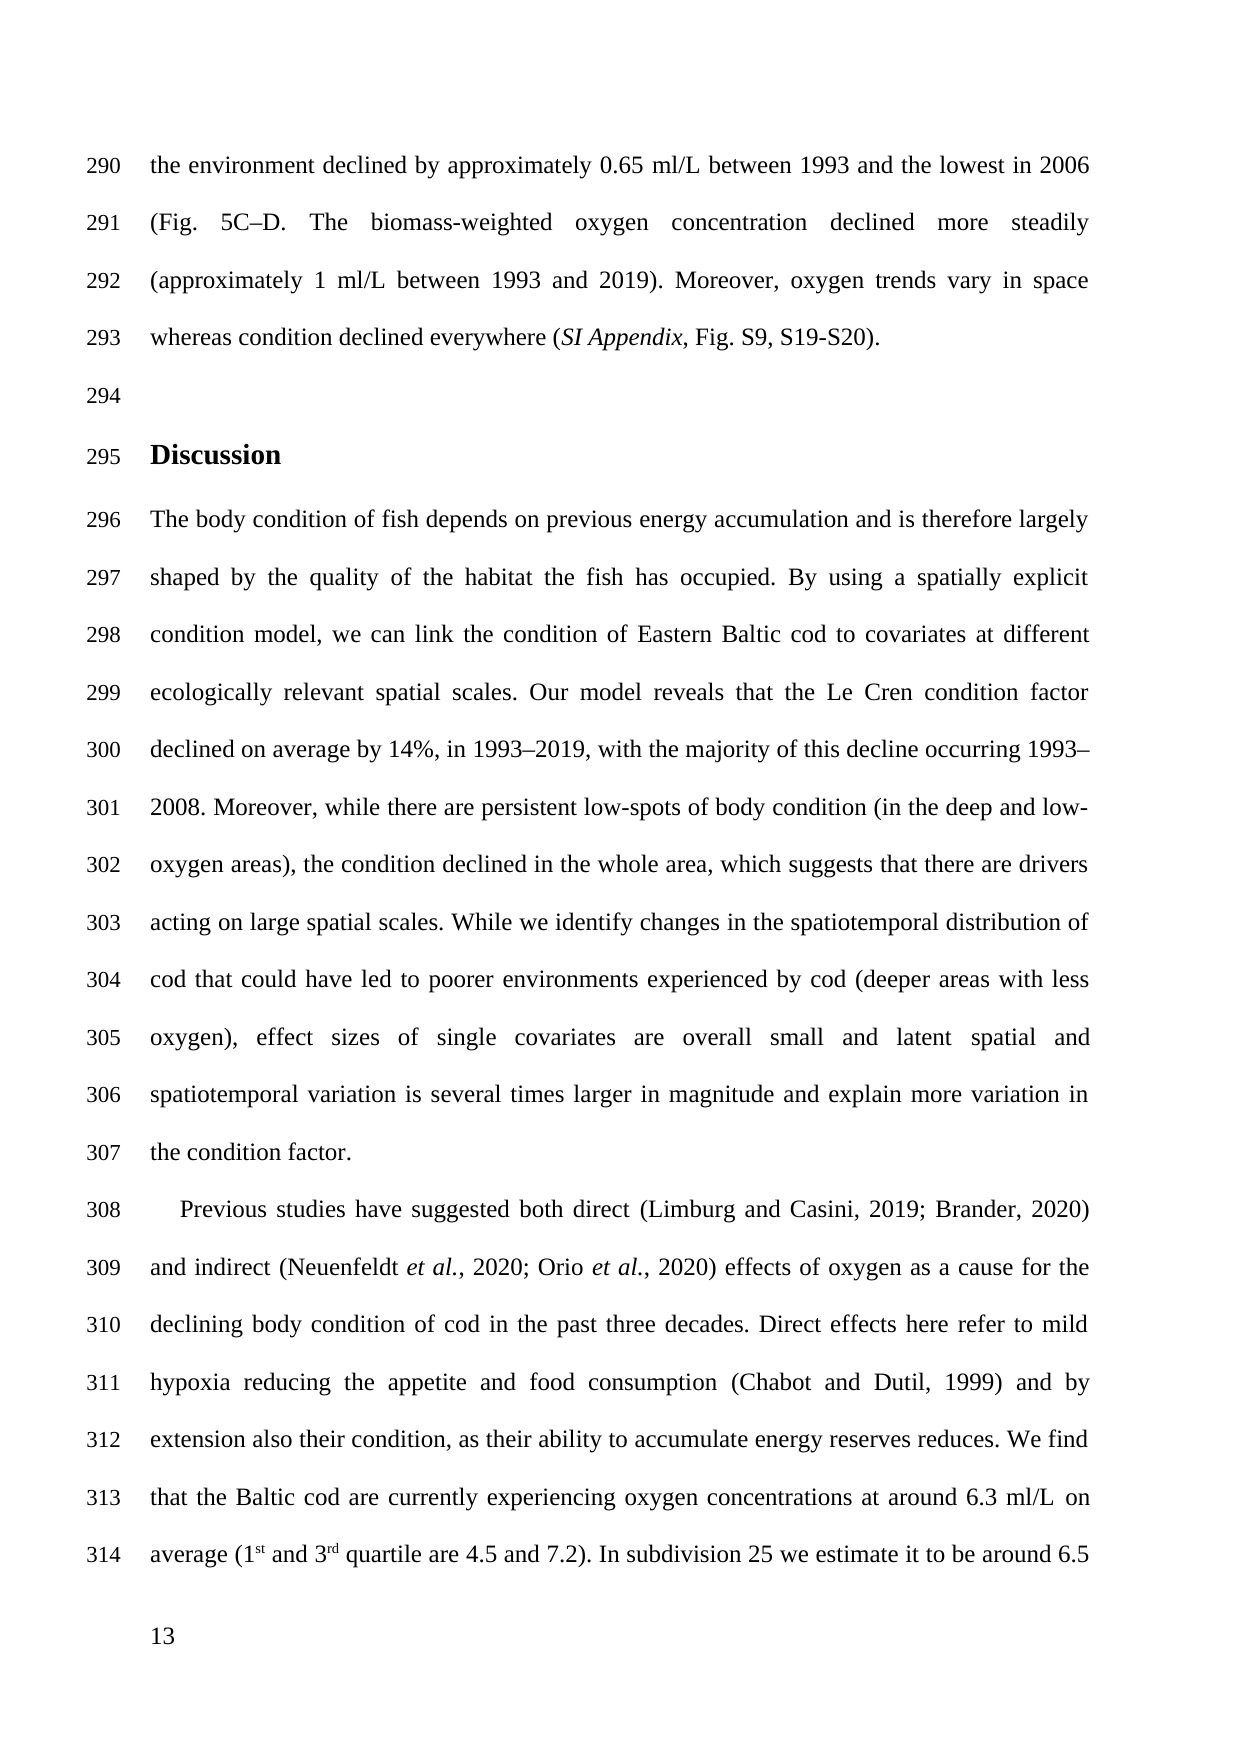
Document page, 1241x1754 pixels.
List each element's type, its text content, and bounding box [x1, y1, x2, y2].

text The body condition of fish depends on previous energy accumulation and is therefore largely shaped by the quality of the habitat the fish has occupied. By using a spatially explicit condition model, we can link the condition of Eastern Baltic cod to covariates at different ecologically relevant spatial scales. Our model reveals that the Le Cren condition factor declined on average by 14%, in 1993–2019, with the majority of this decline occurring 1993–2008. Moreover, while there are persistent low-spots of body condition (in the deep and low-oxygen areas), the condition declined in the whole area, which suggests that there are drivers acting on large spatial scales. While we identify changes in the spatiotemporal distribution of cod that could have led to poorer environments experienced by cod (deeper areas with less oxygen), effect sizes of single covariates are overall small and latent spatial and spatiotemporal variation is several times larger in magnitude and explain more variation in the condition factor. [150, 504, 1090, 1166]
subtitle Discussion [150, 437, 1090, 471]
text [150, 1194, 1090, 1568]
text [150, 150, 1090, 351]
